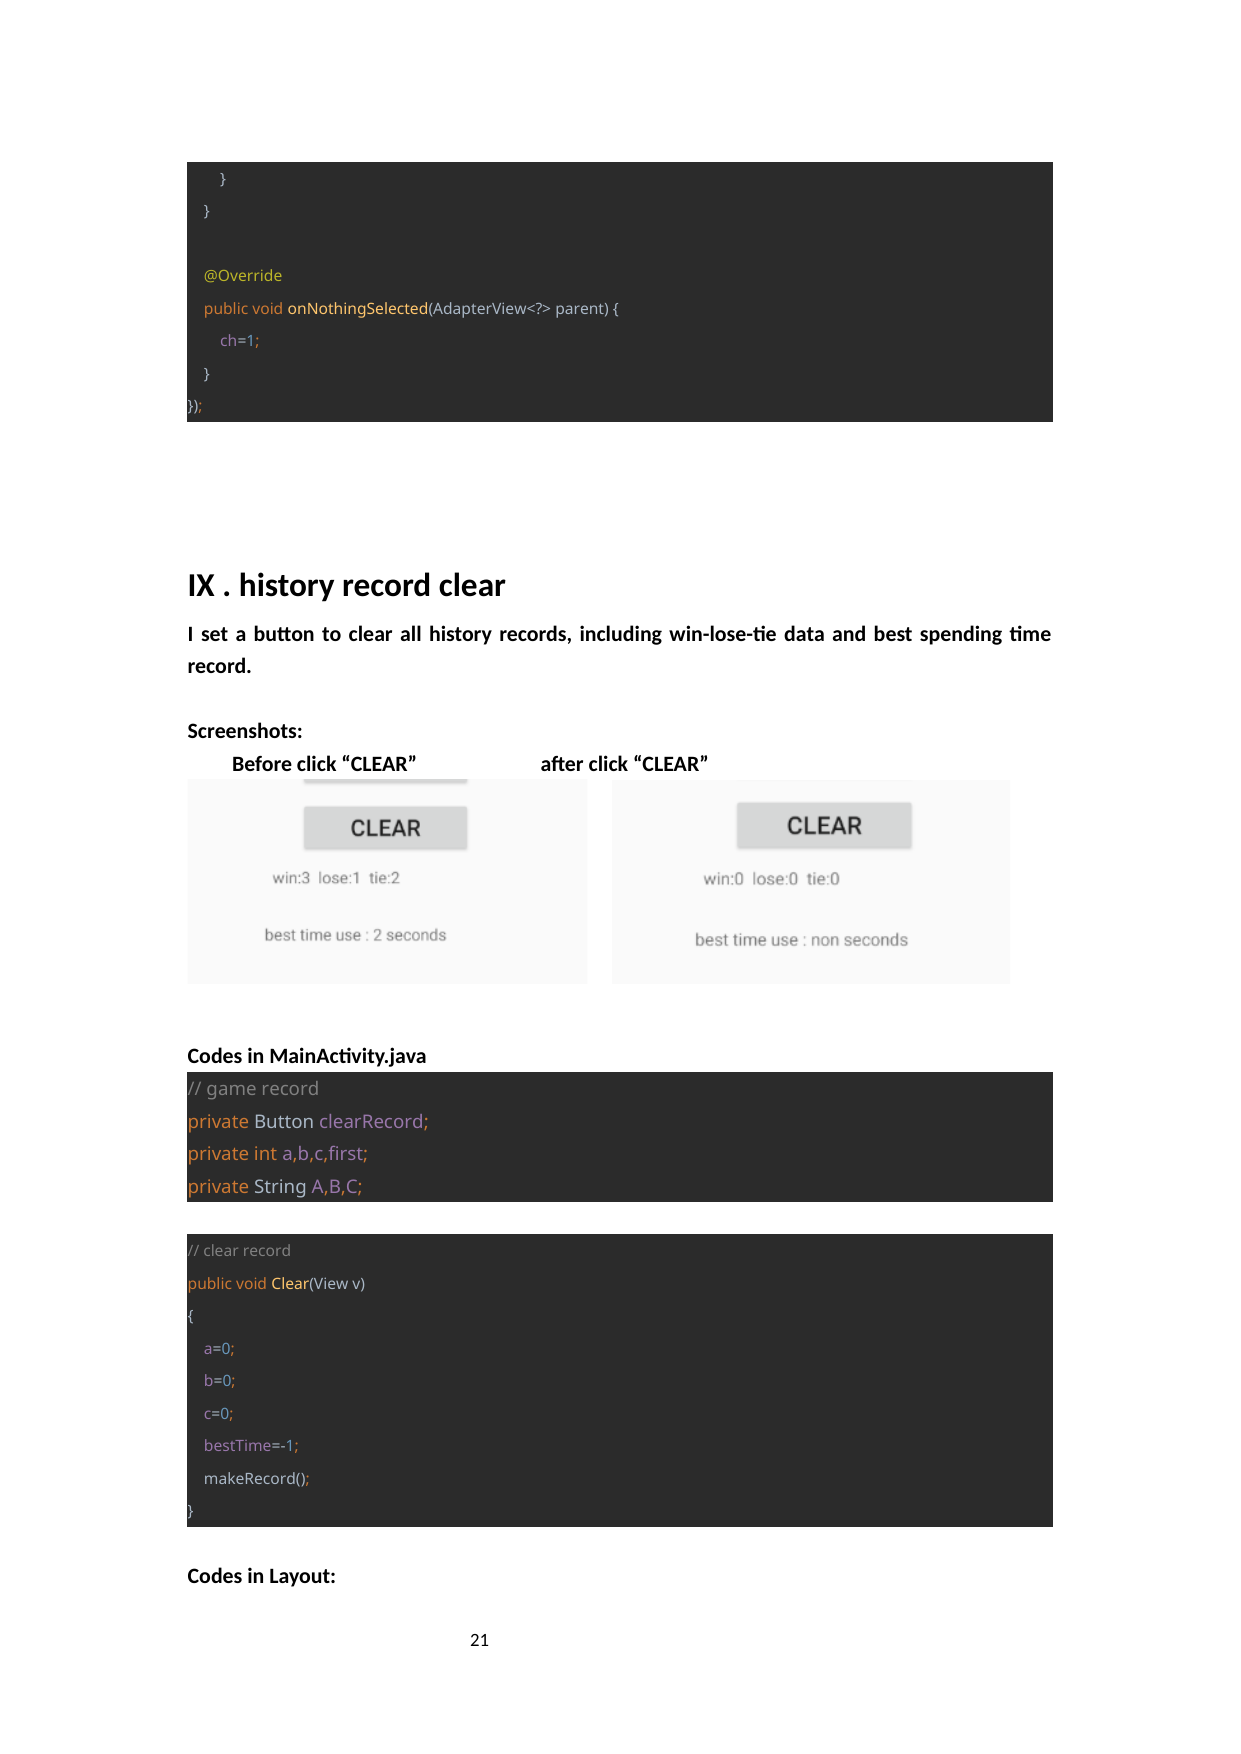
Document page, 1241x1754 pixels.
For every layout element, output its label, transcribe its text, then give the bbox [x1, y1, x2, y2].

list Codes in MainActivity.java [187, 1039, 1053, 1072]
list IX . history record clear [187, 552, 1053, 617]
picture [612, 780, 1011, 984]
list Screenshots: [187, 714, 1053, 747]
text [187, 162, 1053, 422]
picture [187, 779, 588, 984]
text // clear record public void Clear(View v) { a=0; b=0; c=0; bestTime=-1; makeRecord(); } [187, 1234, 1053, 1527]
text // game record private Button clearRecord; private int a,b,c,first; private String A,B,C; [187, 1072, 1053, 1202]
list Codes in Layout: [187, 1559, 1053, 1592]
list Before click “CLEAR” after click “CLEAR” [187, 747, 1053, 779]
list I set a button to clear all history records, including win-lose-tie data and best spending time record. [187, 617, 1053, 682]
